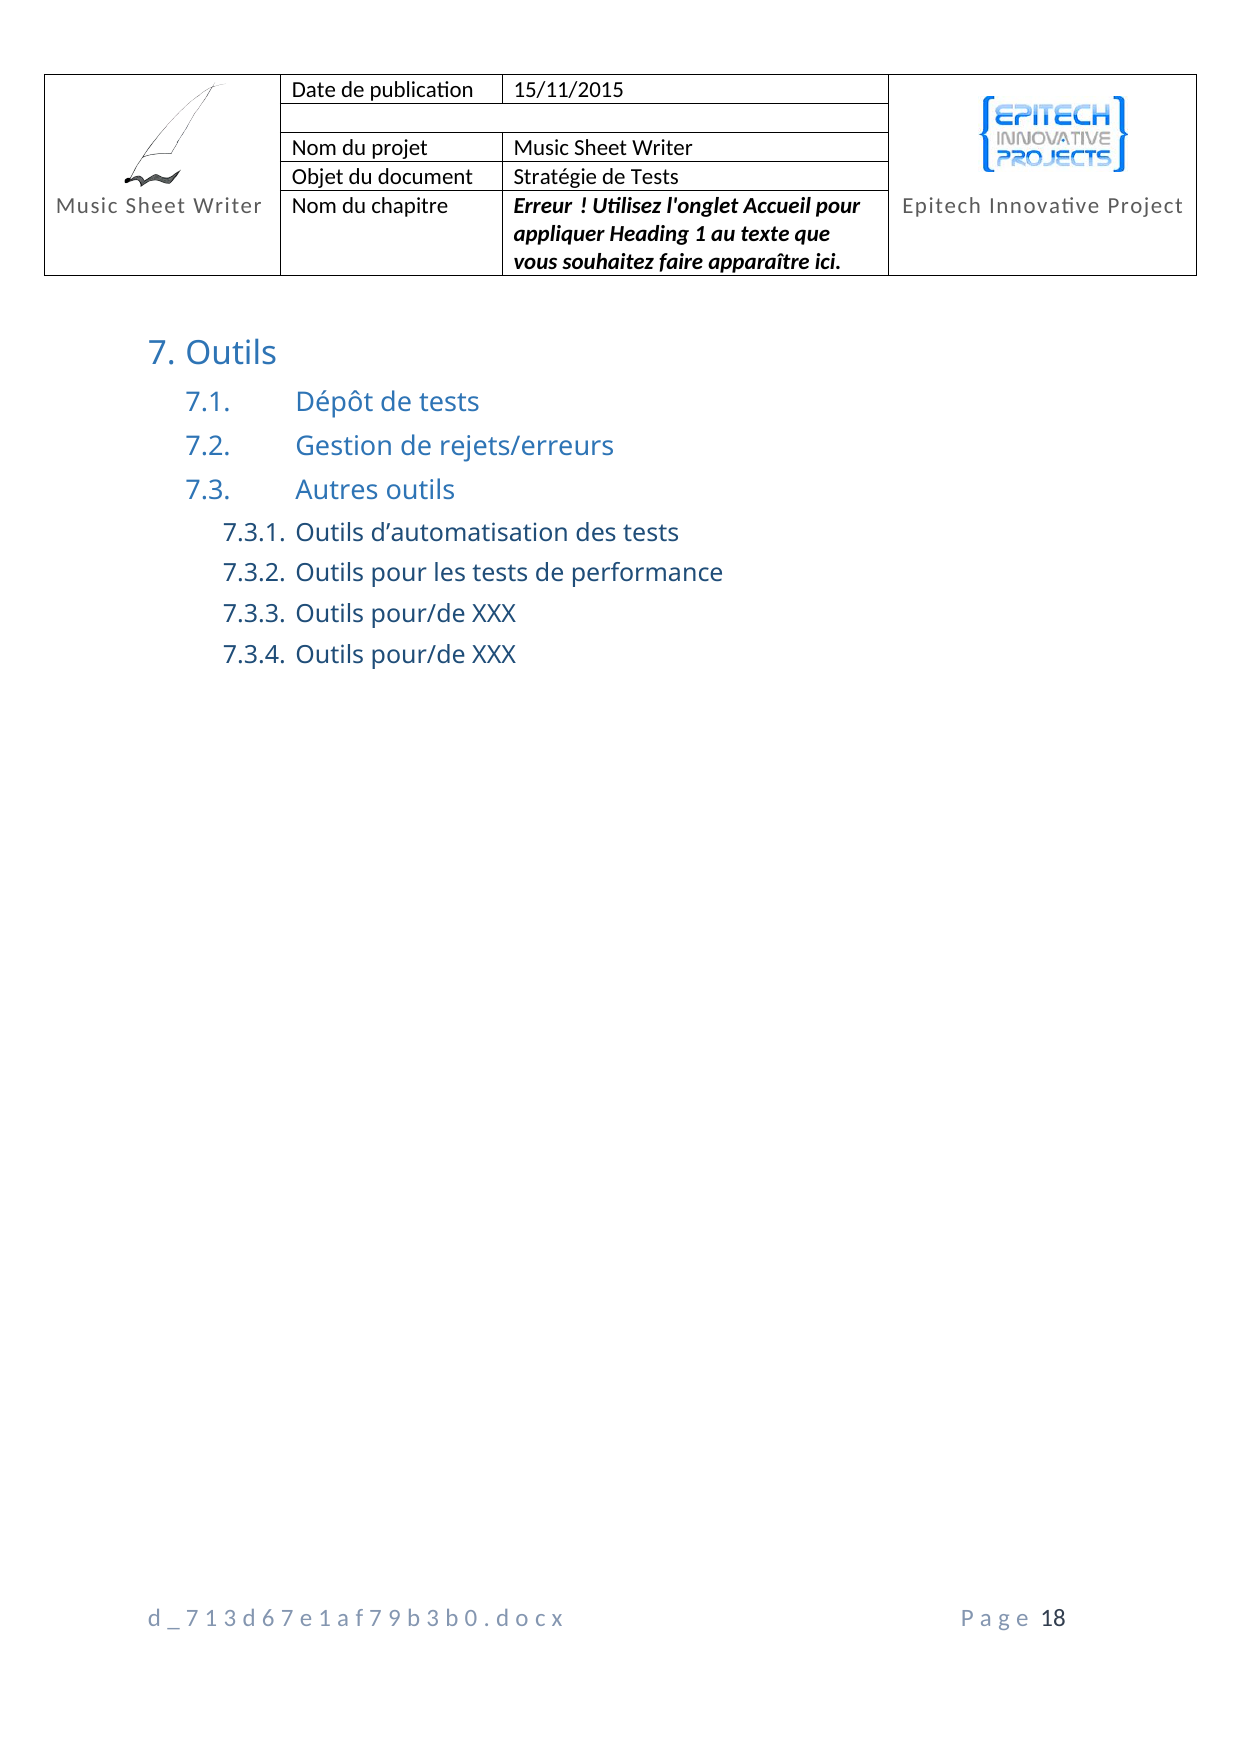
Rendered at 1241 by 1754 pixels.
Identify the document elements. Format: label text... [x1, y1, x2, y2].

subtitle Autres outils [185, 470, 1093, 507]
subtitle Gestion de rejets/erreurs [185, 426, 1093, 463]
subtitle Dépôt de tests [185, 382, 1093, 419]
subtitle Outils pour les tests de performance [223, 555, 1093, 589]
subtitle Outils pour/de XXX [223, 637, 1093, 671]
picture [124, 82, 227, 187]
subtitle Outils [148, 329, 1093, 374]
subtitle Outils d’automatisation des tests [223, 514, 1093, 548]
subtitle Outils pour/de XXX [223, 596, 1093, 630]
picture [978, 96, 1128, 172]
